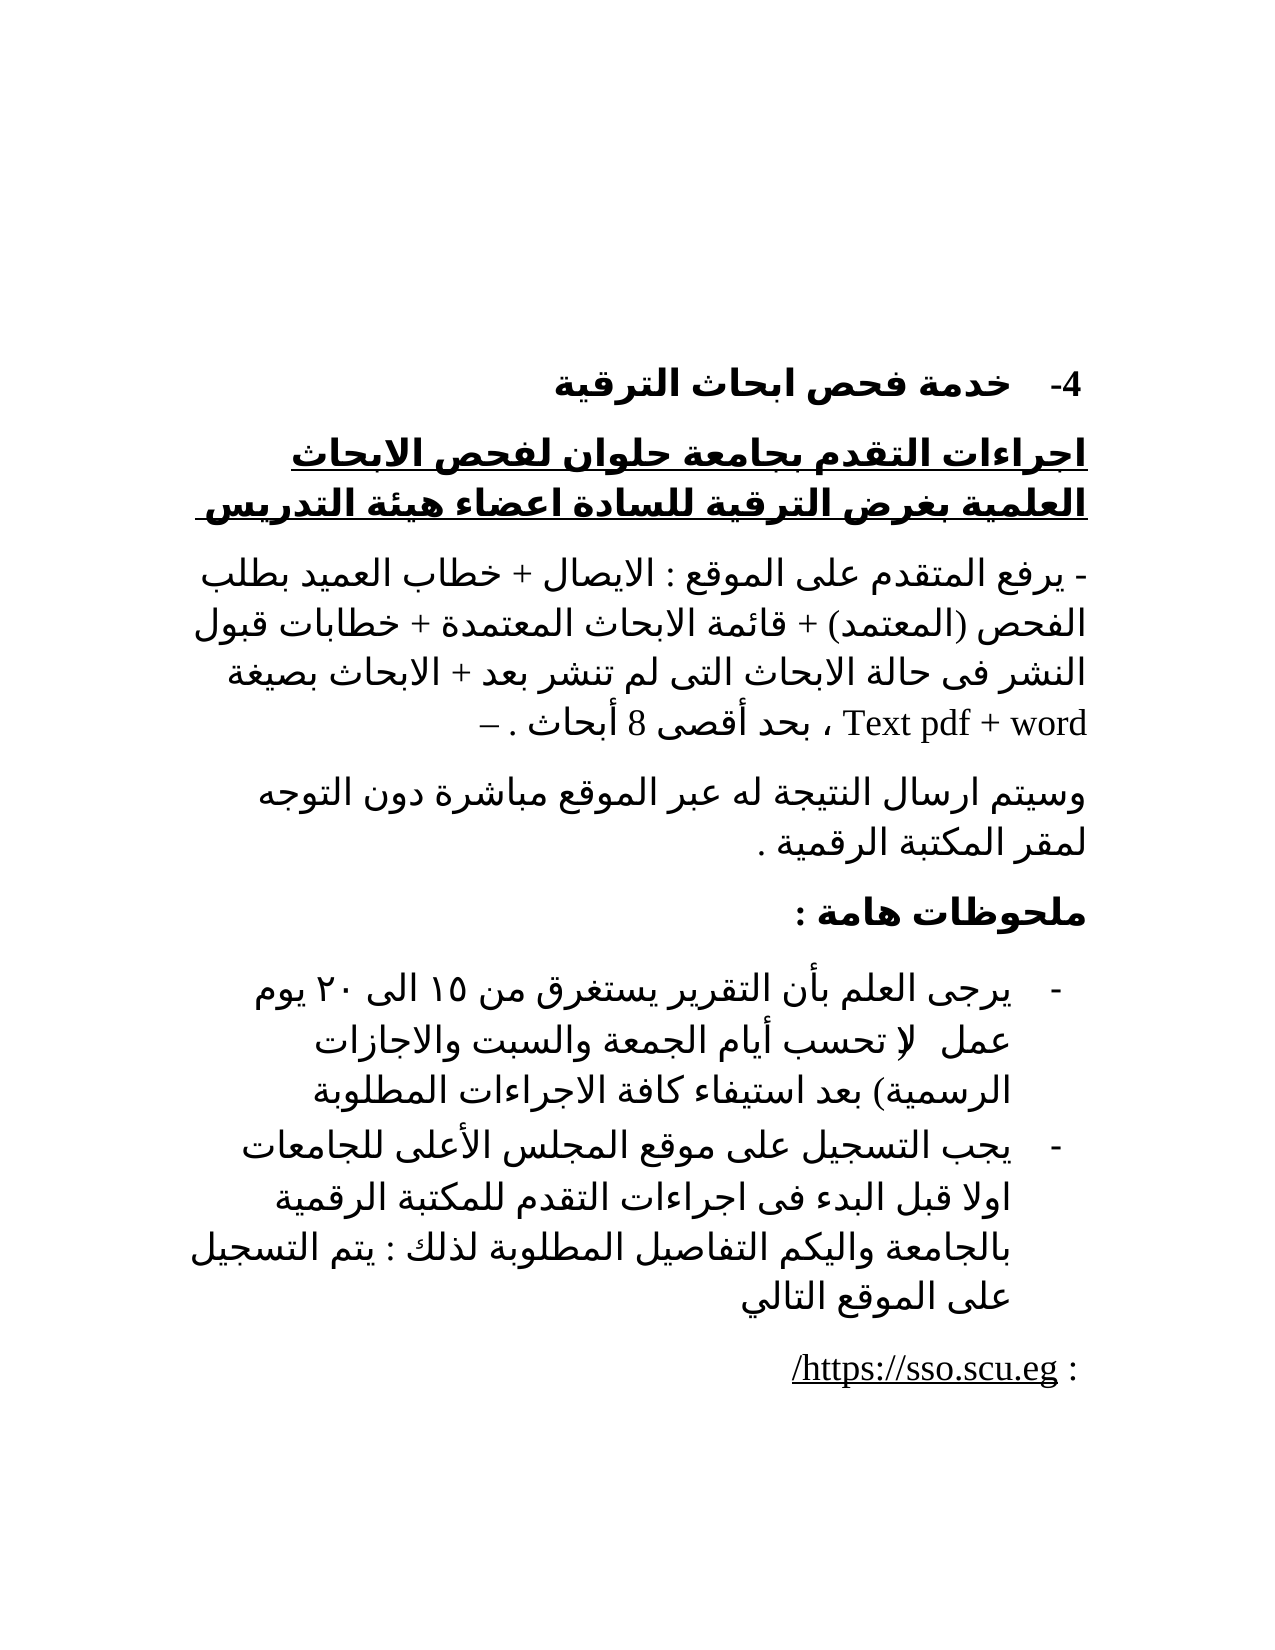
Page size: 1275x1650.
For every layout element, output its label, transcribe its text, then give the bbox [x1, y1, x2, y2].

list يرجى العلم بأن التقرير يستغرق من ١٥ الى ٢٠ يوم عمل (لا تحسب أيام الجمعة والسبت والاجازات الرسمية) بعد استيفاء كافة الاجراءات المطلوبة [187, 961, 1050, 1111]
text : https://sso.scu.eg/ [187, 1345, 1087, 1388]
text اجراءات التقدم بجامعة حلوان لفحص الابحاث العلمية بغرض الترقية للسادة اعضاء هيئة التدريس [187, 432, 1087, 524]
text ملحوظات هامة : [187, 891, 1087, 934]
text - يرفع المتقدم على الموقع : الايصال + خطاب العميد بطلب الفحص (المعتمد) + قائمة الابحاث المعتمدة + خطابات قبول النشر فى حالة الابحاث التى لم تنشر بعد + الابحاث بصيغة Text pdf + word ، بحد أقصى 8 أبحاث . – [187, 552, 1087, 743]
list يجب التسجيل على موقع المجلس الأعلى للجامعات اولا قبل البدء فى اجراءات التقدم للمكتبة الرقمية بالجامعة واليكم التفاصيل المطلوبة لذلك : يتم التسجيل على الموقع التالي [187, 1118, 1050, 1318]
list خدمة فحص ابحاث الترقية [187, 361, 1050, 404]
text وسيتم ارسال النتيجة له عبر الموقع مباشرة دون التوجه لمقر المكتبة الرقمية . [187, 771, 1087, 863]
